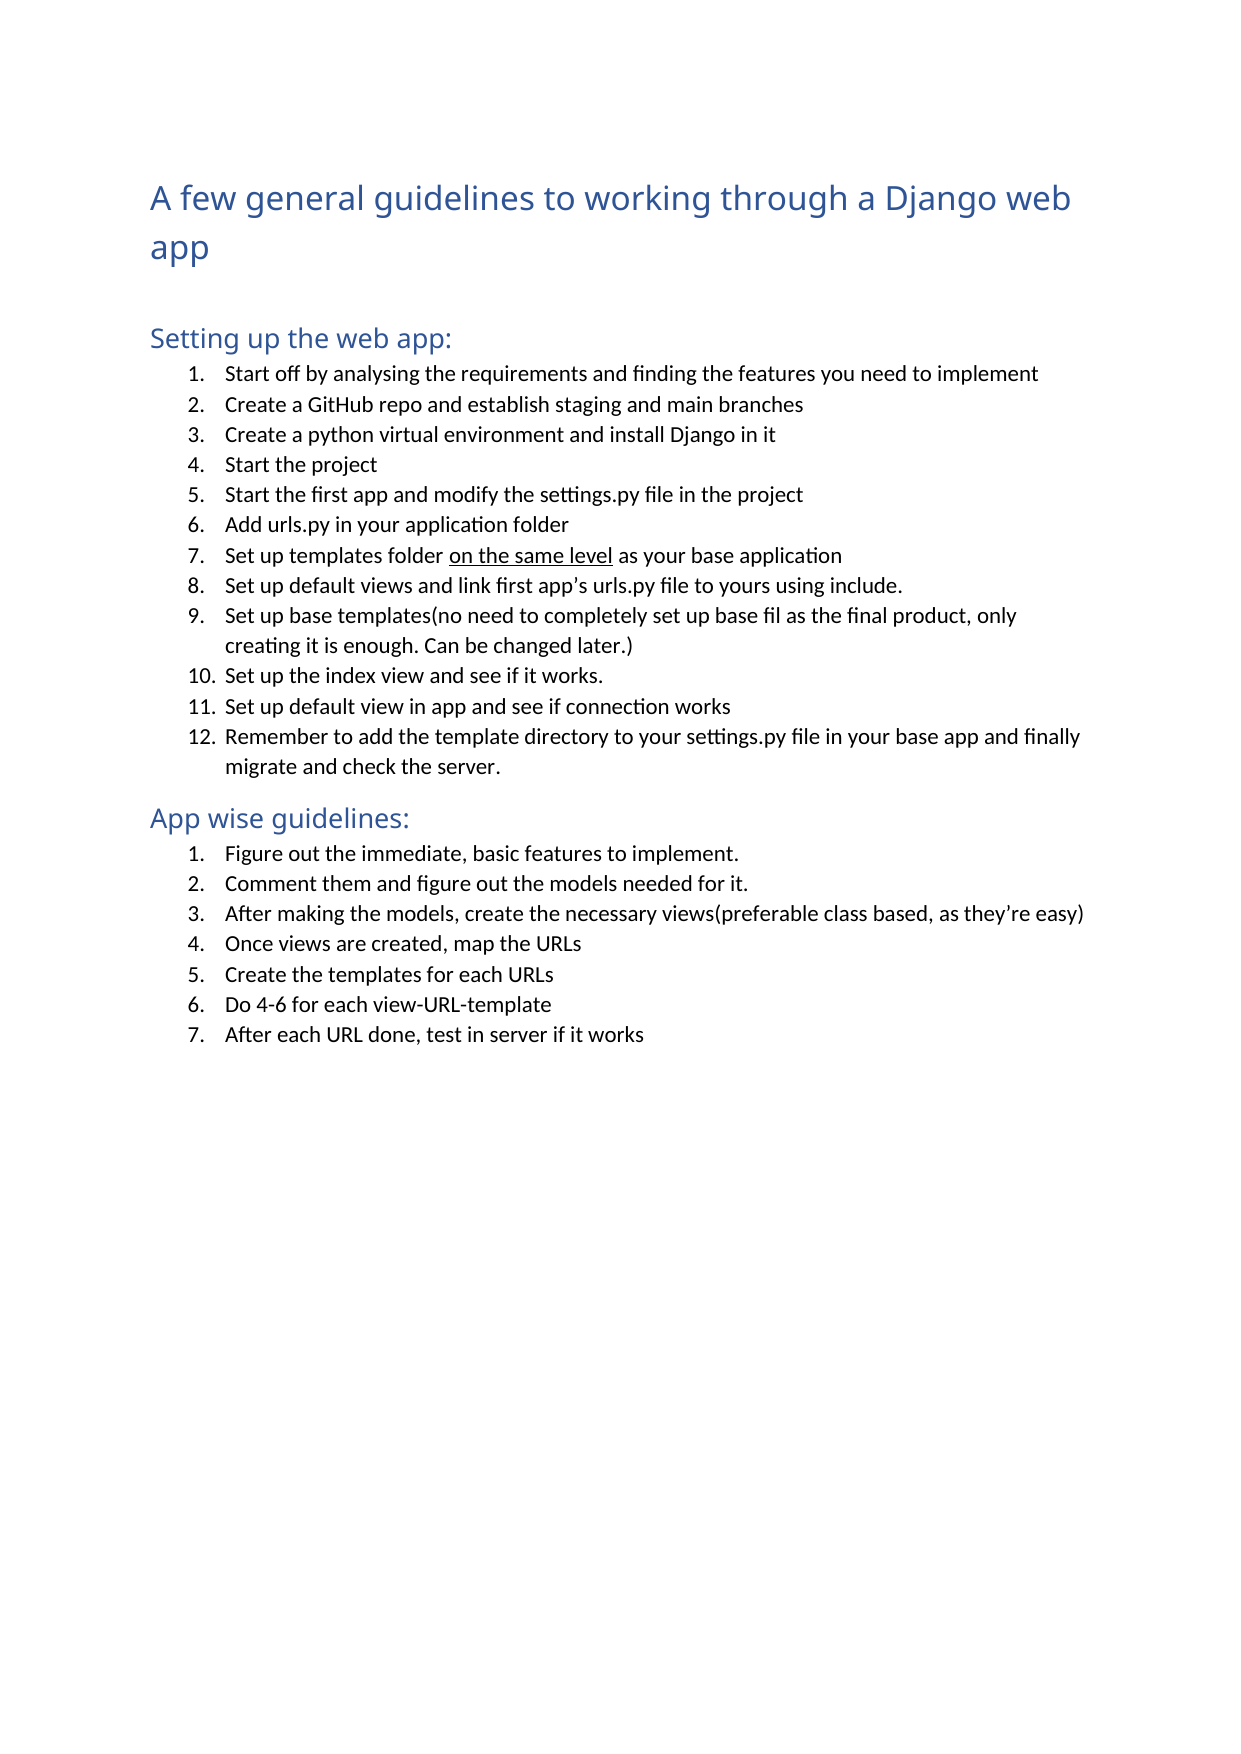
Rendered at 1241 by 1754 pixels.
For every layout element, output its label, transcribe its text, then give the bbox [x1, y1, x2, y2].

list Once views are created, map the URLs [187, 929, 1090, 958]
list Start the project [187, 450, 1090, 478]
list Set up base templates(no need to completely set up base fil as the final product, only creating it is enough. Can be changed later.) [187, 601, 1090, 659]
list Create a python virtual environment and install Django in it [187, 420, 1090, 448]
list Set up the index view and see if it works. [187, 662, 1090, 690]
list Remember to add the template directory to your settings.py file in your base app and finally migrate and check the server. [187, 722, 1090, 780]
list Set up templates folder on the same level as your base application [187, 541, 1090, 569]
subtitle App wise guidelines: [150, 799, 1090, 836]
list After each URL done, test in server if it works [187, 1020, 1090, 1048]
list Do 4-6 for each view-URL-template [187, 990, 1090, 1018]
list Set up default views and link first app’s urls.py file to yours using include. [187, 571, 1090, 599]
list Start off by analysing the requirements and finding the features you need to implement [187, 359, 1090, 388]
list Comment them and figure out the models needed for it. [187, 869, 1090, 897]
list Create the templates for each URLs [187, 960, 1090, 988]
list Create a GitHub repo and establish staging and main branches [187, 390, 1090, 418]
list Set up default view in app and see if connection works [187, 692, 1090, 720]
list Add urls.py in your application folder [187, 511, 1090, 539]
subtitle Setting up the web app: [150, 320, 1090, 357]
list After making the models, create the necessary views(preferable class based, as they’re easy) [187, 899, 1090, 927]
list Start the first app and modify the settings.py file in the project [187, 480, 1090, 508]
list Figure out the immediate, basic features to implement. [187, 839, 1090, 867]
subtitle A few general guidelines to working through a Django web app [150, 175, 1090, 269]
